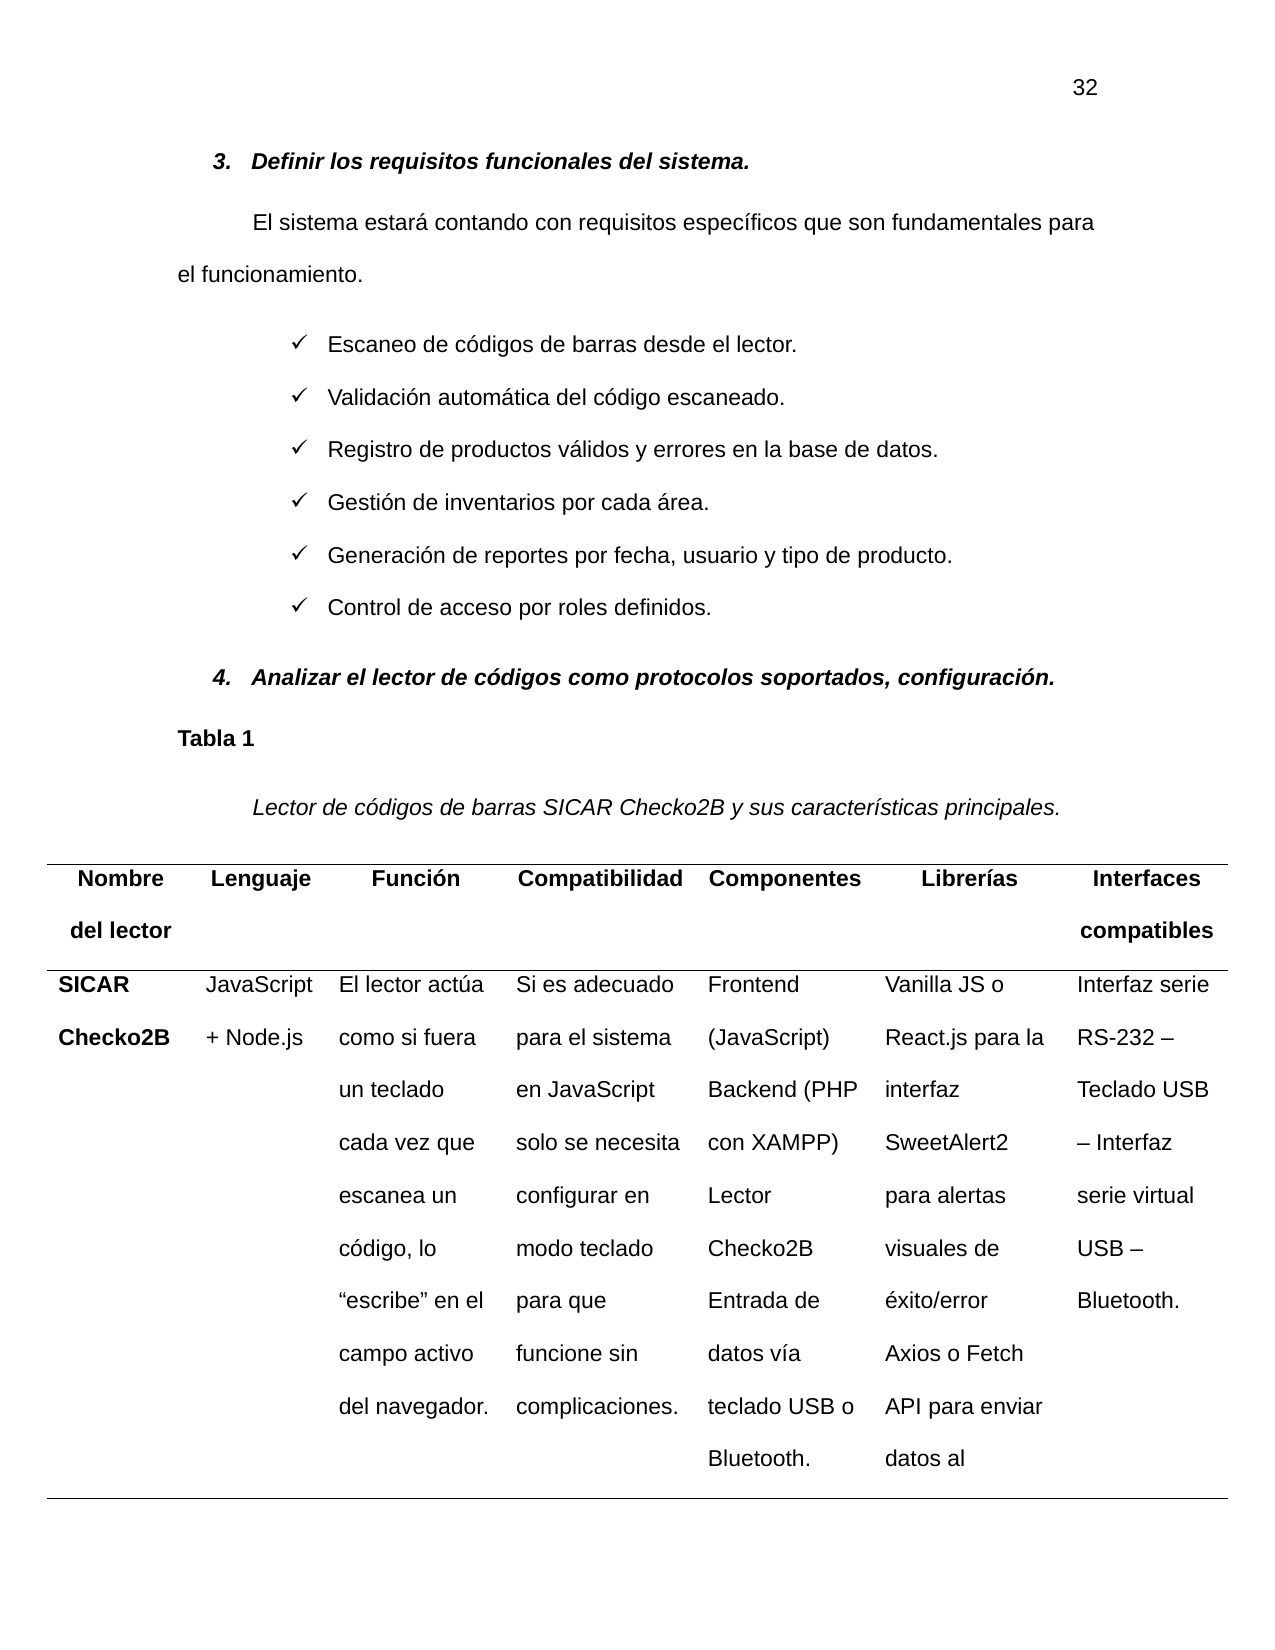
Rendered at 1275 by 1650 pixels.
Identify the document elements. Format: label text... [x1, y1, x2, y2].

list Escaneo de códigos de barras desde el lector. [290, 331, 1098, 357]
table_header Nombre del lector [47, 865, 194, 970]
list Registro de productos válidos y errores en la base de datos. [290, 436, 1098, 463]
text Tabla 1 [177, 725, 1098, 751]
text El sistema estará contando con requisitos específicos que son fundamentales para el funcionamiento. [177, 209, 1098, 288]
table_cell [874, 971, 1066, 1498]
list Generación de reportes por fecha, usuario y tipo de producto. [290, 542, 1098, 568]
subtitle Definir los requisitos funcionales del sistema. [177, 148, 1098, 174]
list Gestión de inventarios por cada área. [290, 489, 1098, 515]
table_header Lenguaje [194, 865, 327, 970]
text Lector de códigos de barras SICAR Checko2B y sus características principales. [177, 794, 1098, 821]
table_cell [194, 971, 327, 1498]
table_cell SICAR Checko2B [47, 971, 194, 1498]
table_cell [327, 971, 504, 1498]
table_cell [505, 971, 696, 1498]
table_header Función [327, 865, 504, 970]
list Validación automática del código escaneado. [290, 383, 1098, 410]
table_header Componentes [696, 865, 873, 970]
table_header Compatibilidad [505, 865, 696, 970]
list Control de acceso por roles definidos. [290, 594, 1098, 621]
table_header Librerías [874, 865, 1066, 970]
subtitle Analizar el lector de códigos como protocolos soportados, configuración. [177, 664, 1098, 690]
table_header Interfaces compatibles [1066, 865, 1228, 970]
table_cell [1066, 971, 1228, 1498]
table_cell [696, 971, 873, 1498]
